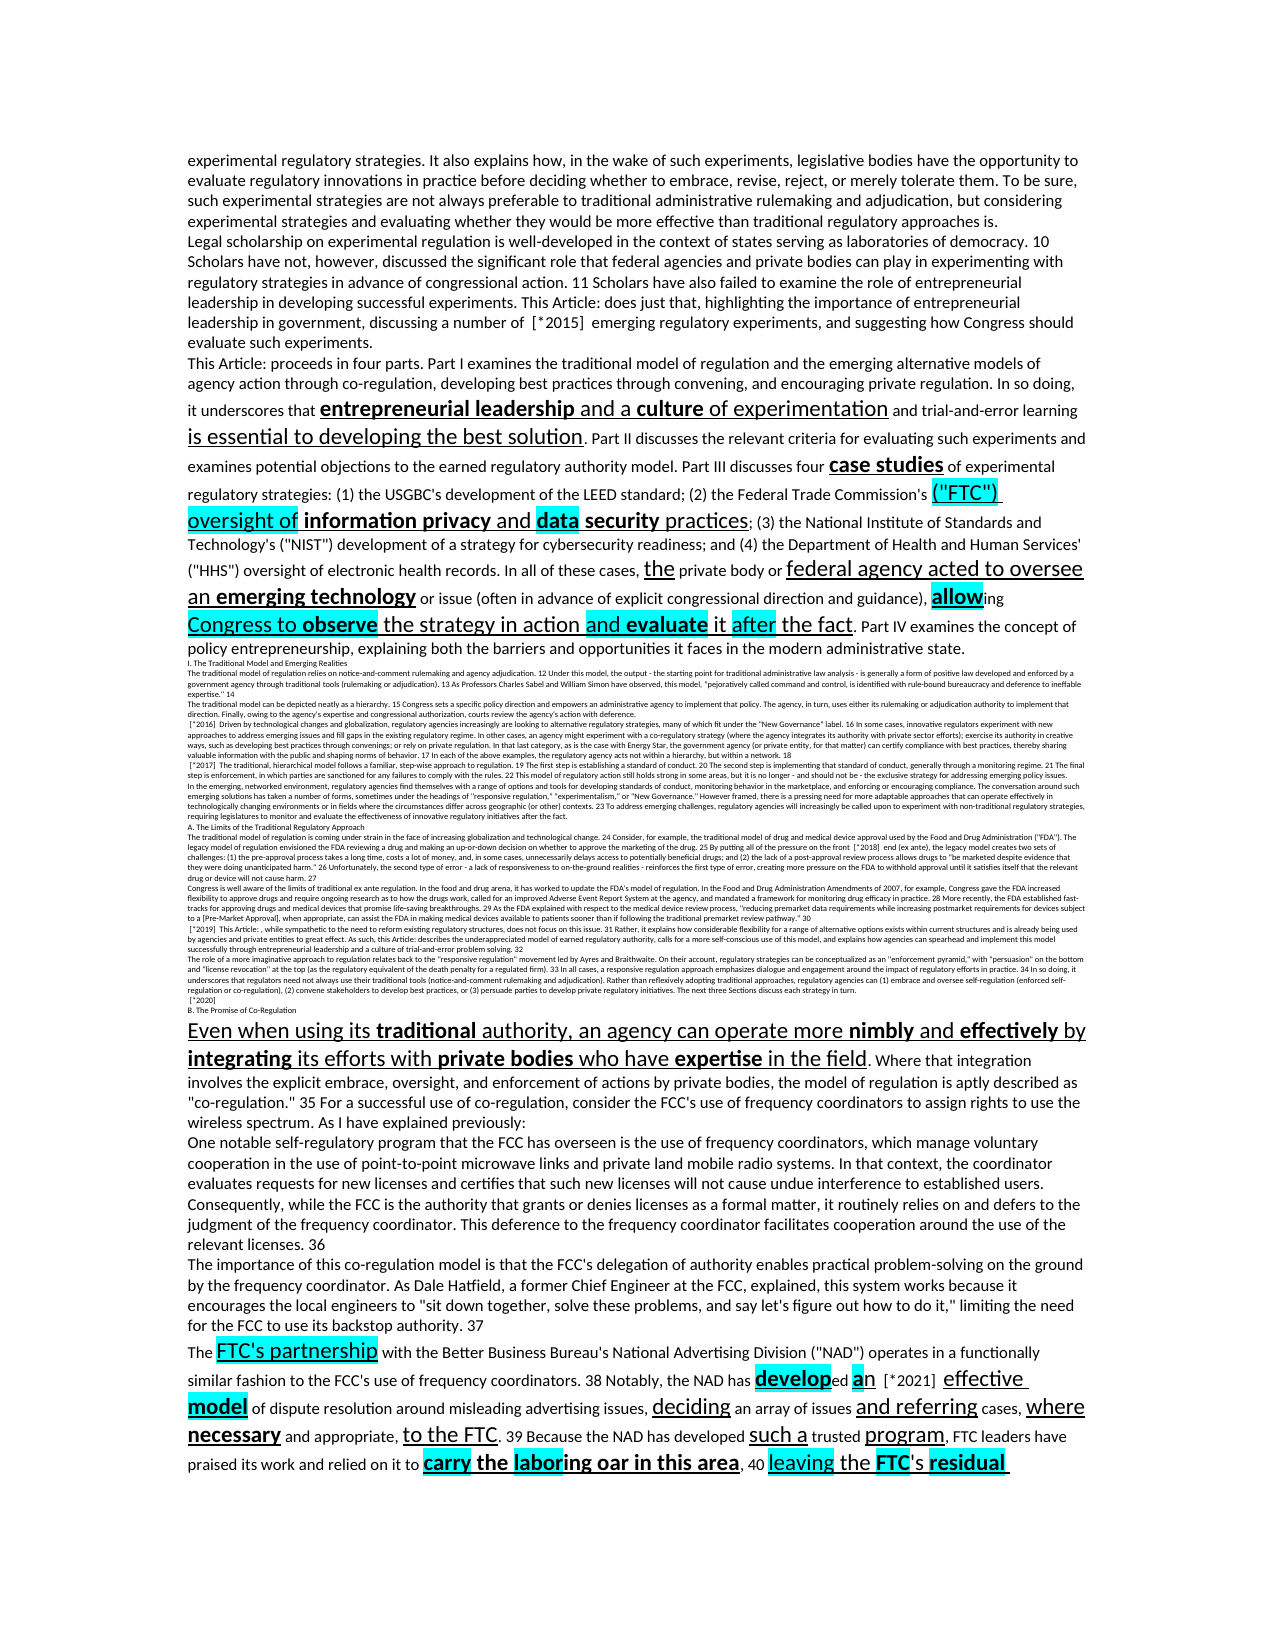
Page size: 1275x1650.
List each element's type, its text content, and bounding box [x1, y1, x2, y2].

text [187, 1336, 1087, 1476]
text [187, 150, 1087, 231]
text This Article: proceeds in four parts. Part I examines the traditional model of regulation and the emerging alternative models of agency action through co-regulation, developing best practices through convening, and encouraging private regulation. In so doing, it underscores that entrepreneurial leadership and a culture of experimentation and trial-and-error learning is essential to developing the best solution. Part II discusses the relevant criteria for evaluating such experiments and examines potential objections to the earned regulatory authority model. Part III discusses four case studies of experimental regulatory strategies: (1) the USGBC's development of the LEED standard; (2) the Federal Trade Commission's ("FTC") oversight of information privacy and data security practices; (3) the National Institute of Standards and Technology's ("NIST") development of a strategy for cybersecurity readiness; and (4) the Department of Health and Human Services' ("HHS") oversight of electronic health records. In all of these cases, the private body or federal agency acted to oversee an emerging technology or issue (often in advance of explicit congressional direction and guidance), allowing Congress to observe the strategy in action and evaluate it after the fact. Part IV examines the concept of policy entrepreneurship, explaining both the barriers and opportunities it faces in the modern administrative state. [187, 353, 1087, 658]
text The importance of this co-regulation model is that the FCC's delegation of authority enables practical problem-solving on the ground by the frequency coordinator. As Dale Hatfield, a former Chief Engineer at the FCC, explained, this system works because it encourages the local engineers to "sit down together, solve these problems, and say let's figure out how to do it," limiting the need for the FCC to use its backstop authority. 37 [187, 1255, 1087, 1336]
text One notable self-regulatory program that the FCC has overseen is the use of frequency coordinators, which manage voluntary cooperation in the use of point-to-point microwave links and private land mobile radio systems. In that context, the coordinator evaluates requests for new licenses and certifies that such new licenses will not cause undue interference to established users. Consequently, while the FCC is the authority that grants or denies licenses as a formal matter, it routinely relies on and defers to the judgment of the frequency coordinator. This deference to the frequency coordinator facilitates cooperation around the use of the relevant licenses. 36 [187, 1133, 1087, 1255]
text Legal scholarship on experimental regulation is well-developed in the context of states serving as laboratories of democracy. 10 Scholars have not, however, discussed the significant role that federal agencies and private bodies can play in experimenting with regulatory strategies in advance of congressional action. 11 Scholars have also failed to examine the role of entrepreneurial leadership in developing successful experiments. This Article: does just that, highlighting the importance of entrepreneurial leadership in government, discussing a number of [*2015] emerging regulatory experiments, and suggesting how Congress should evaluate such experiments. [187, 231, 1087, 353]
text Even when using its traditional authority, an agency can operate more nimbly and effectively by integrating its efforts with private bodies who have expertise in the field. Where that integration involves the explicit embrace, oversight, and enforcement of actions by private bodies, the model of regulation is aptly described as "co-regulation." 35 For a successful use of co-regulation, consider the FCC's use of frequency coordinators to assign rights to use the wireless spectrum. As I have explained previously: [187, 1016, 1087, 1133]
